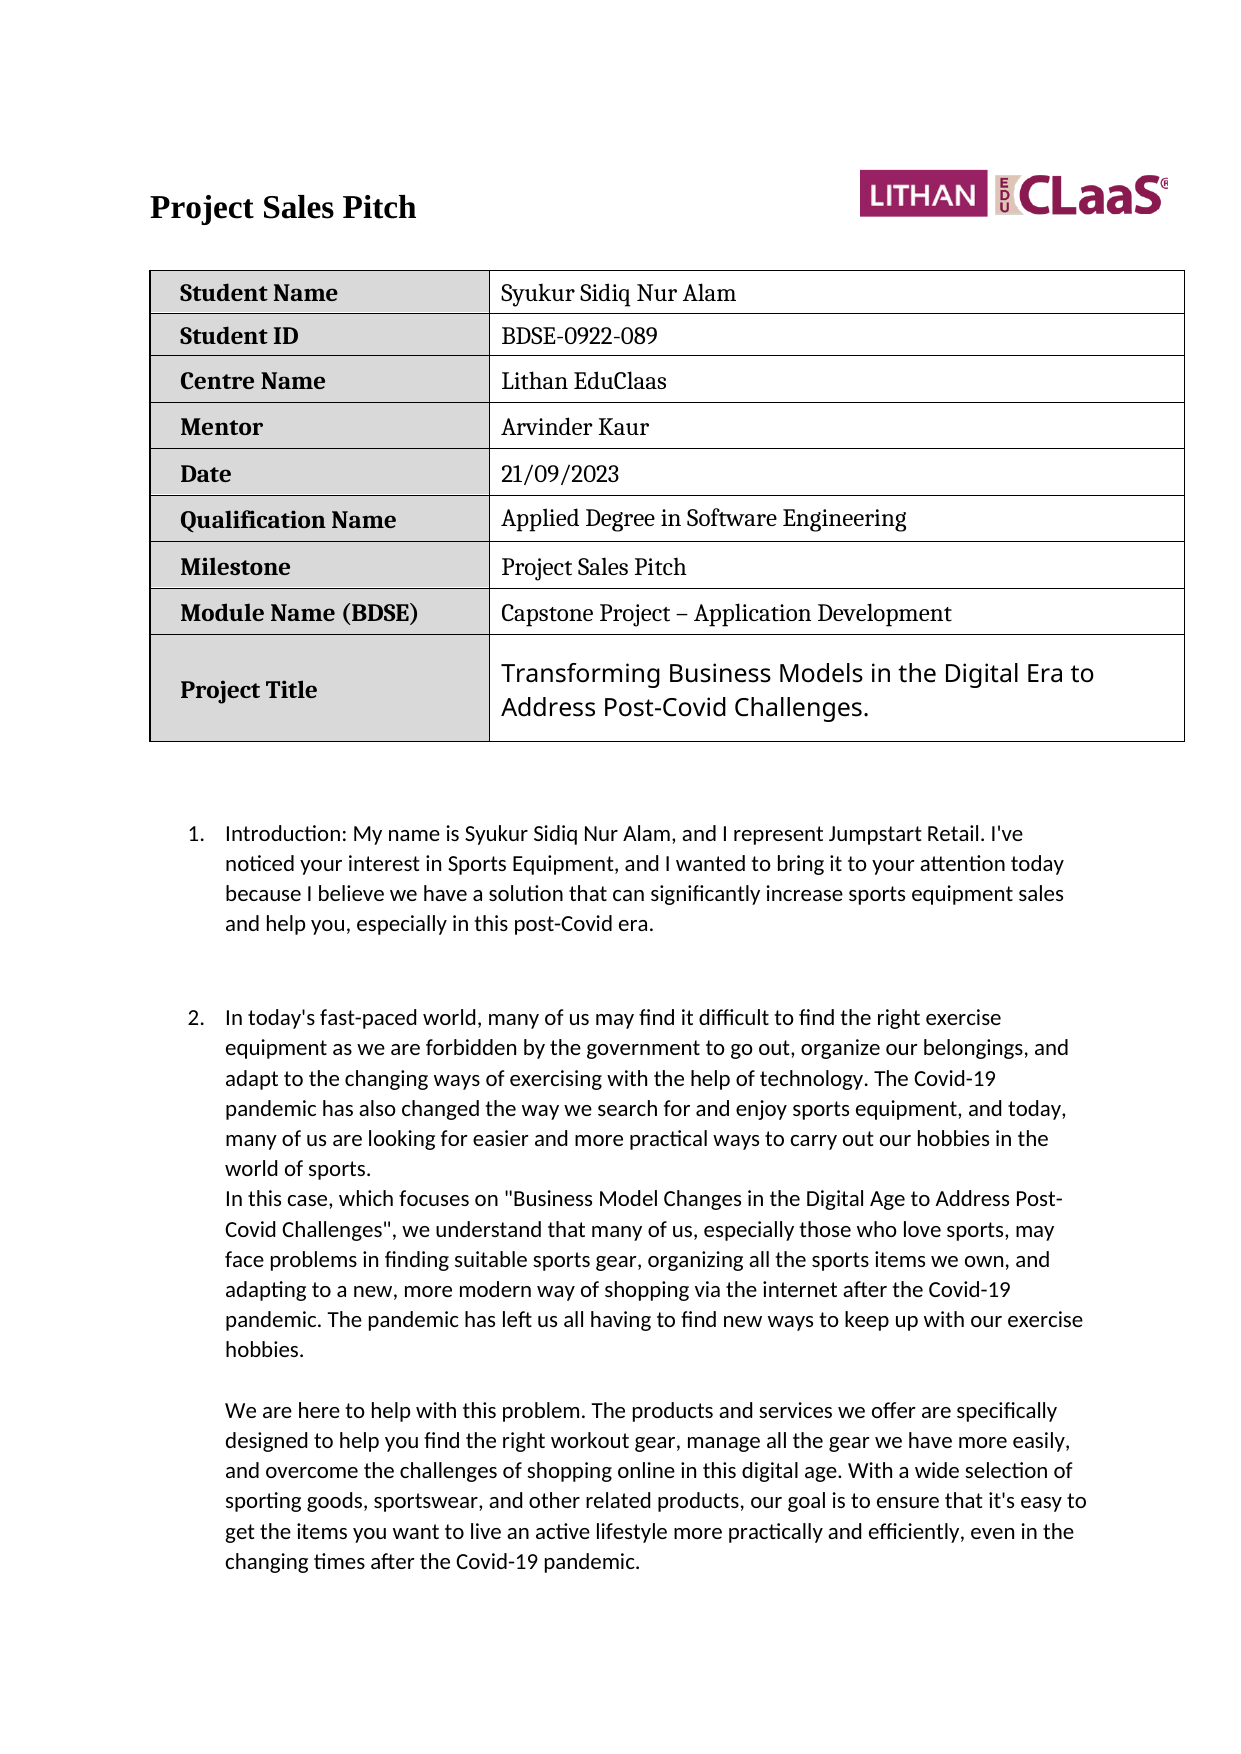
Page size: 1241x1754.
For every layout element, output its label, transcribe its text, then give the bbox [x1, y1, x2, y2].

table_cell Applied Degree in Software Engineering Higher Diploma in Software Engineering [490, 496, 1184, 541]
table_cell Qualification Name [151, 496, 489, 541]
table_cell Transforming Business Models in the Digital Era to Address Post-Covid Challenges. [490, 635, 1184, 741]
table_cell Milestone [151, 542, 489, 587]
table_cell Arvinder Kaur [490, 403, 1184, 448]
table_cell Date [151, 449, 489, 494]
table_cell 21/09/2023 [490, 449, 1184, 494]
table_cell Project Title [151, 635, 489, 741]
table_header Syukur Sidiq Nur Alam [490, 271, 1184, 312]
table_cell Mentor [151, 403, 489, 448]
list In this case, which focuses on "Business Model Changes in the Digital Age to Address Post-Covid Challenges", we understand that many of us, especially those who love sports, may face problems in finding suitable sports gear, organizing all the sports items we own, and adapting to a new, more modern way of shopping via the internet after the Covid-19 pandemic. The pandemic has left us all having to find new ways to keep up with our exercise hobbies. [225, 1184, 1090, 1363]
table_cell BDSE-0922-089 [490, 314, 1184, 355]
table_cell Module Name (BDSE) [151, 589, 489, 634]
list We are here to help with this problem. The products and services we offer are specifically designed to help you find the right workout gear, manage all the gear we have more easily, and overcome the challenges of shopping online in this digital age. With a wide selection of sporting goods, sportswear, and other related products, our goal is to ensure that it's easy to get the items you want to live an active lifestyle more practically and efficiently, even in the changing times after the Covid-19 pandemic. [225, 1396, 1090, 1575]
text Project Sales Pitch [150, 187, 1090, 226]
table_cell Lithan EduClaas [490, 356, 1184, 402]
table_cell Project Sales Pitch [490, 542, 1184, 587]
table_cell Capstone Project – Application Development [490, 589, 1184, 634]
table_cell Centre Name [151, 356, 489, 402]
list Introduction: My name is Syukur Sidiq Nur Alam, and I represent Jumpstart Retail. I've noticed your interest in Sports Equipment, and I wanted to bring it to your attention today because I believe we have a solution that can significantly increase sports equipment sales and help you, especially in this post-Covid era. [187, 819, 1090, 937]
table_cell Student ID [151, 314, 489, 355]
list In today's fast-paced world, many of us may find it difficult to find the right exercise equipment as we are forbidden by the government to go out, organize our belongings, and adapt to the changing ways of exercising with the help of technology. The Covid-19 pandemic has also changed the way we search for and enjoy sports equipment, and today, many of us are looking for easier and more practical ways to carry out our hobbies in the world of sports. [187, 1003, 1090, 1182]
picture [858, 169, 1168, 217]
table_header Student Name [151, 271, 489, 312]
